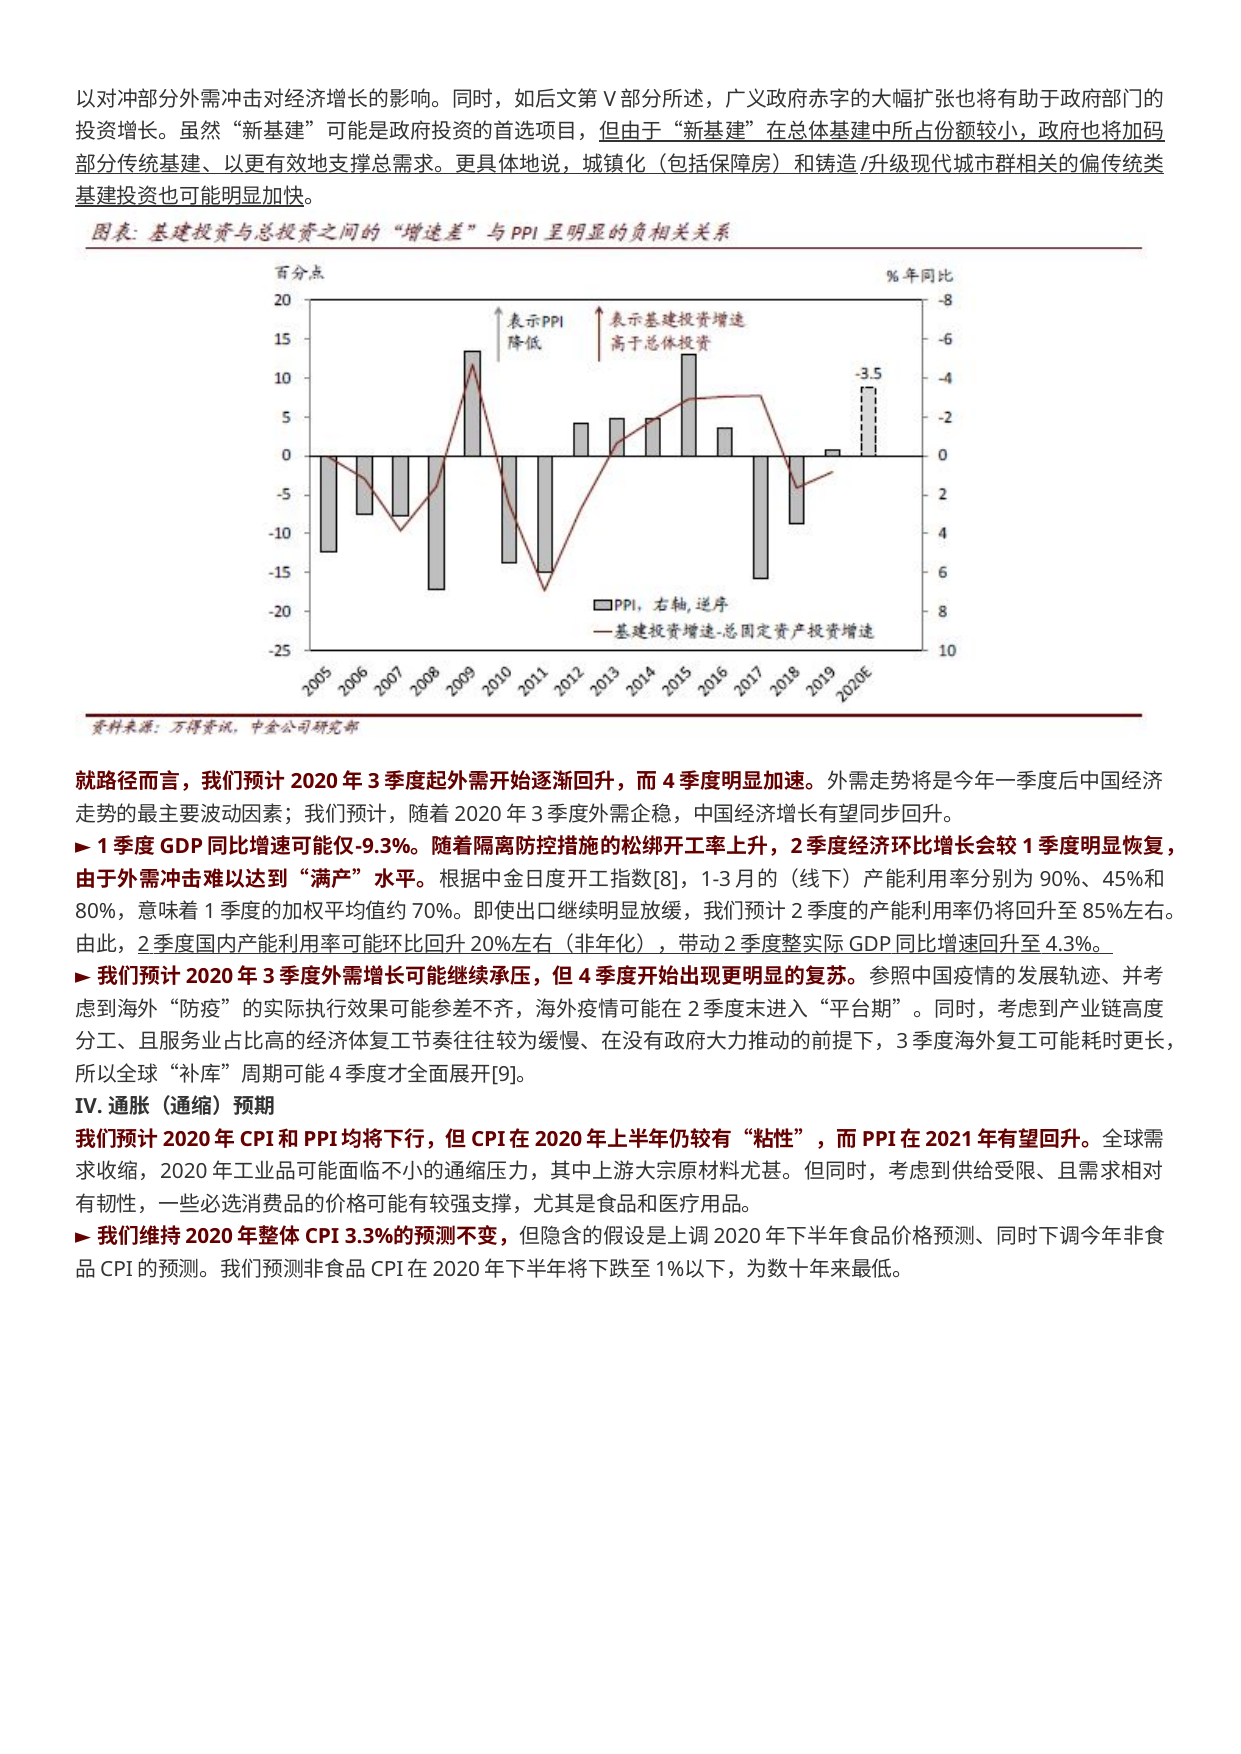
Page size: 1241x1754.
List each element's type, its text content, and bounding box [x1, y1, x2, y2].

text ► 1季度GDP同比增速可能仅-9.3%。随着隔离防控措施的松绑开工率上升，2季度经济环比增长会较1季度明显恢复，由于外需冲击难以达到“满产”水平。根据中金日度开工指数[8]，1-3月的（线下）产能利用率分别为90%、45%和80%，意味着1季度的加权平均值约70%。即使出口继续明显放缓，我们预计2季度的产能利用率仍将回升至85%左右。由此，2季度国内产能利用率可能环比回升20%左右（非年化），带动2季度整实际GDP同比增速回升至4.3%。 [75, 828, 1165, 958]
text IV. 通胀（通缩）预期 [75, 1088, 1165, 1121]
picture [75, 210, 1147, 747]
text 就路径而言，我们预计2020年3季度起外需开始逐渐回升，而4季度明显加速。外需走势将是今年一季度后中国经济走势的最主要波动因素；我们预计，随着2020年3季度外需企稳，中国经济增长有望同步回升。 [75, 763, 1165, 828]
text ► 我们维持2020年整体CPI 3.3%的预测不变，但隐含的假设是上调2020年下半年食品价格预测、同时下调今年非食品CPI的预测。我们预测非食品CPI在2020年下半年将下跌至1%以下，为数十年来最低。 [75, 1218, 1165, 1283]
text ► 我们预计2020年3季度外需增长可能继续承压，但4季度开始出现更明显的复苏。参照中国疫情的发展轨迹、并考虑到海外“防疫”的实际执行效果可能参差不齐，海外疫情可能在2季度末进入“平台期”。同时，考虑到产业链高度分工、且服务业占比高的经济体复工节奏往往较为缓慢、在没有政府大力推动的前提下，3季度海外复工可能耗时更长，所以全球“补库”周期可能4季度才全面展开[9]。 [75, 958, 1165, 1088]
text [75, 81, 1165, 211]
text 我们预计2020年CPI和PPI均将下行，但CPI在2020年上半年仍较有“粘性”，而PPI在2021年有望回升。全球需求收缩，2020年工业品可能面临不小的通缩压力，其中上游大宗原材料尤甚。但同时，考虑到供给受限、且需求相对有韧性，一些必选消费品的价格可能有较强支撑，尤其是食品和医疗用品。 [75, 1121, 1165, 1218]
